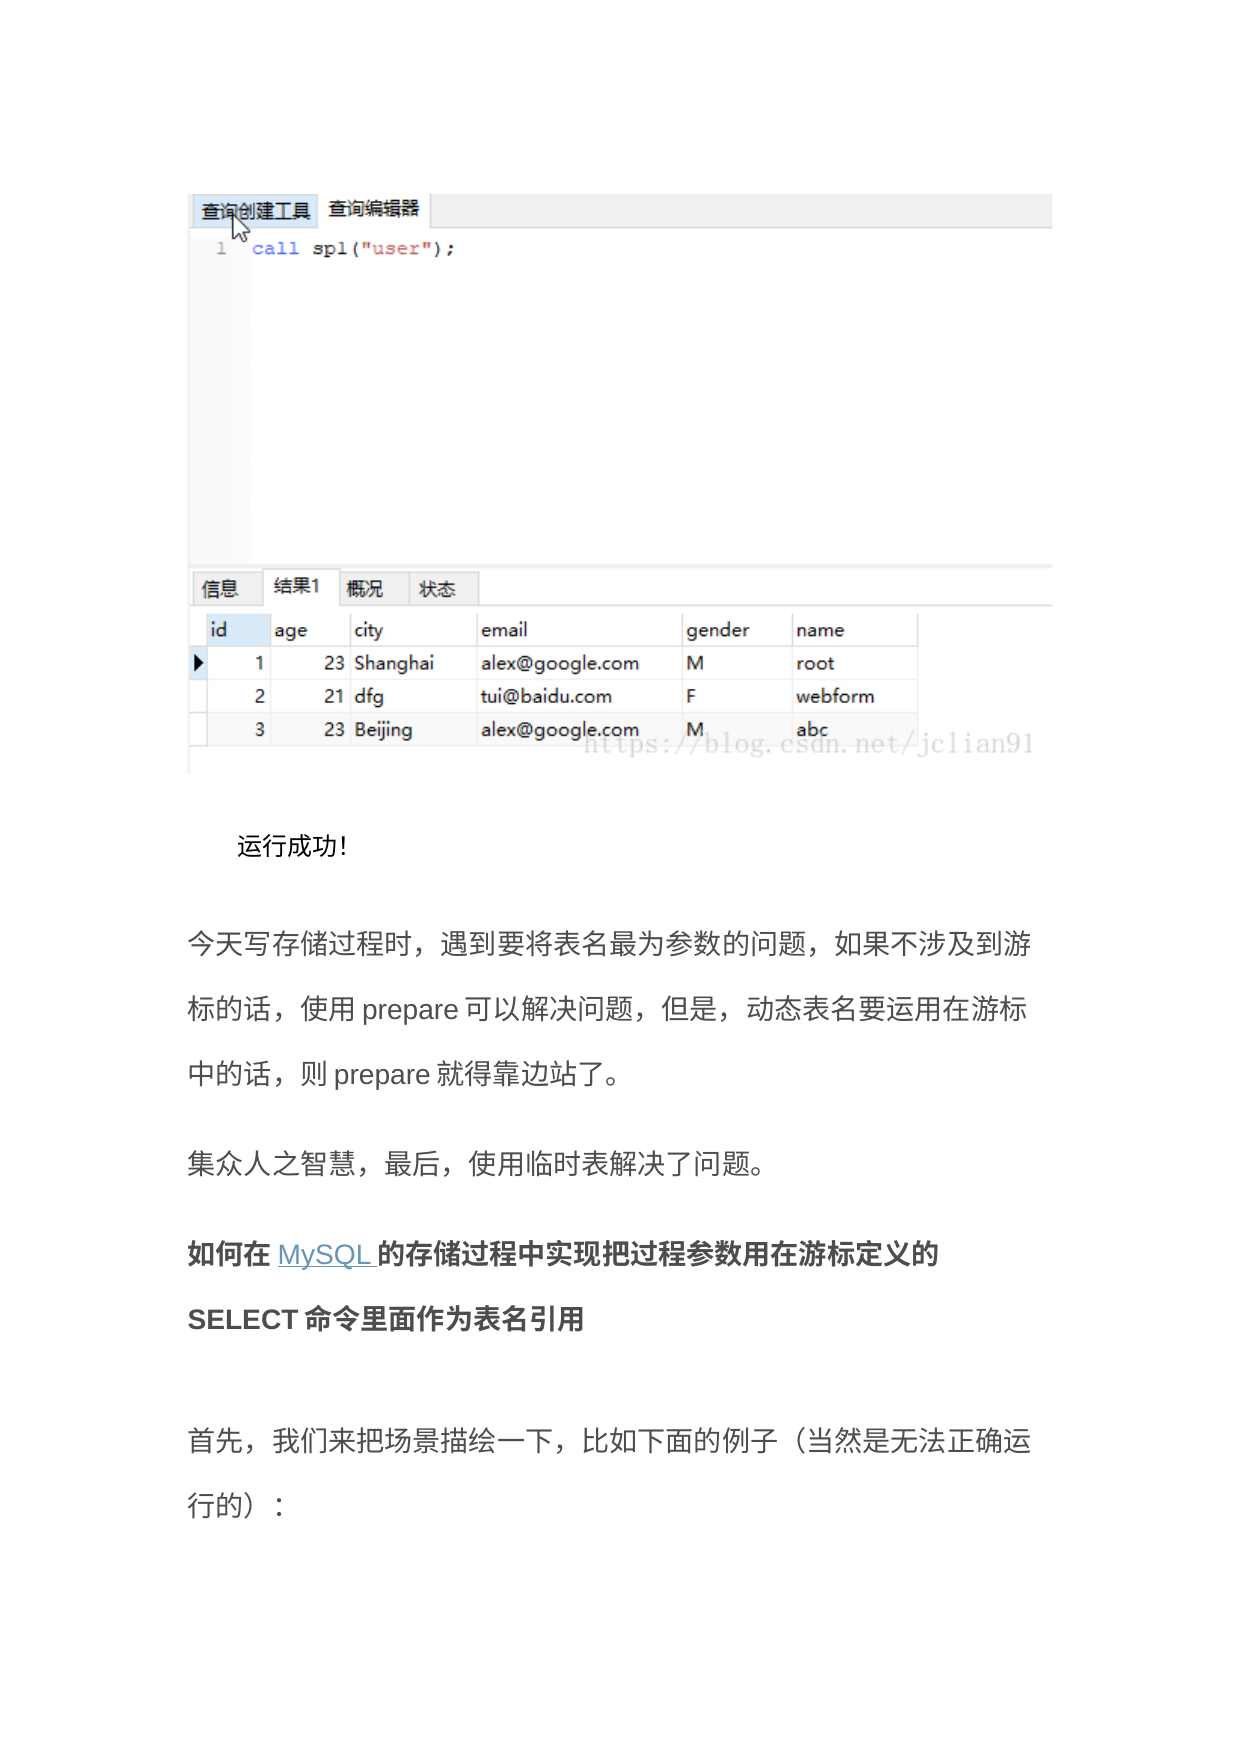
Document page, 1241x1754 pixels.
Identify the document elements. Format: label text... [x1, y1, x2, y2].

text 首先，我们来把场景描绘一下，比如下面的例子（当然是无法正确运行的）： [187, 1407, 1053, 1537]
picture [187, 194, 1053, 774]
text 今天写存储过程时，遇到要将表名最为参数的问题，如果不涉及到游标的话，使用prepare可以解决问题，但是，动态表名要运用在游标中的话，则prepare就得靠边站了。 [187, 909, 1053, 1104]
text 如何在MySQL的存储过程中实现把过程参数用在游标定义的SELECT命令里面作为表名引用 [187, 1219, 1053, 1349]
text 运行成功！ [187, 779, 1053, 877]
text 集众人之智慧，最后，使用临时表解决了问题。 [187, 1129, 1053, 1194]
